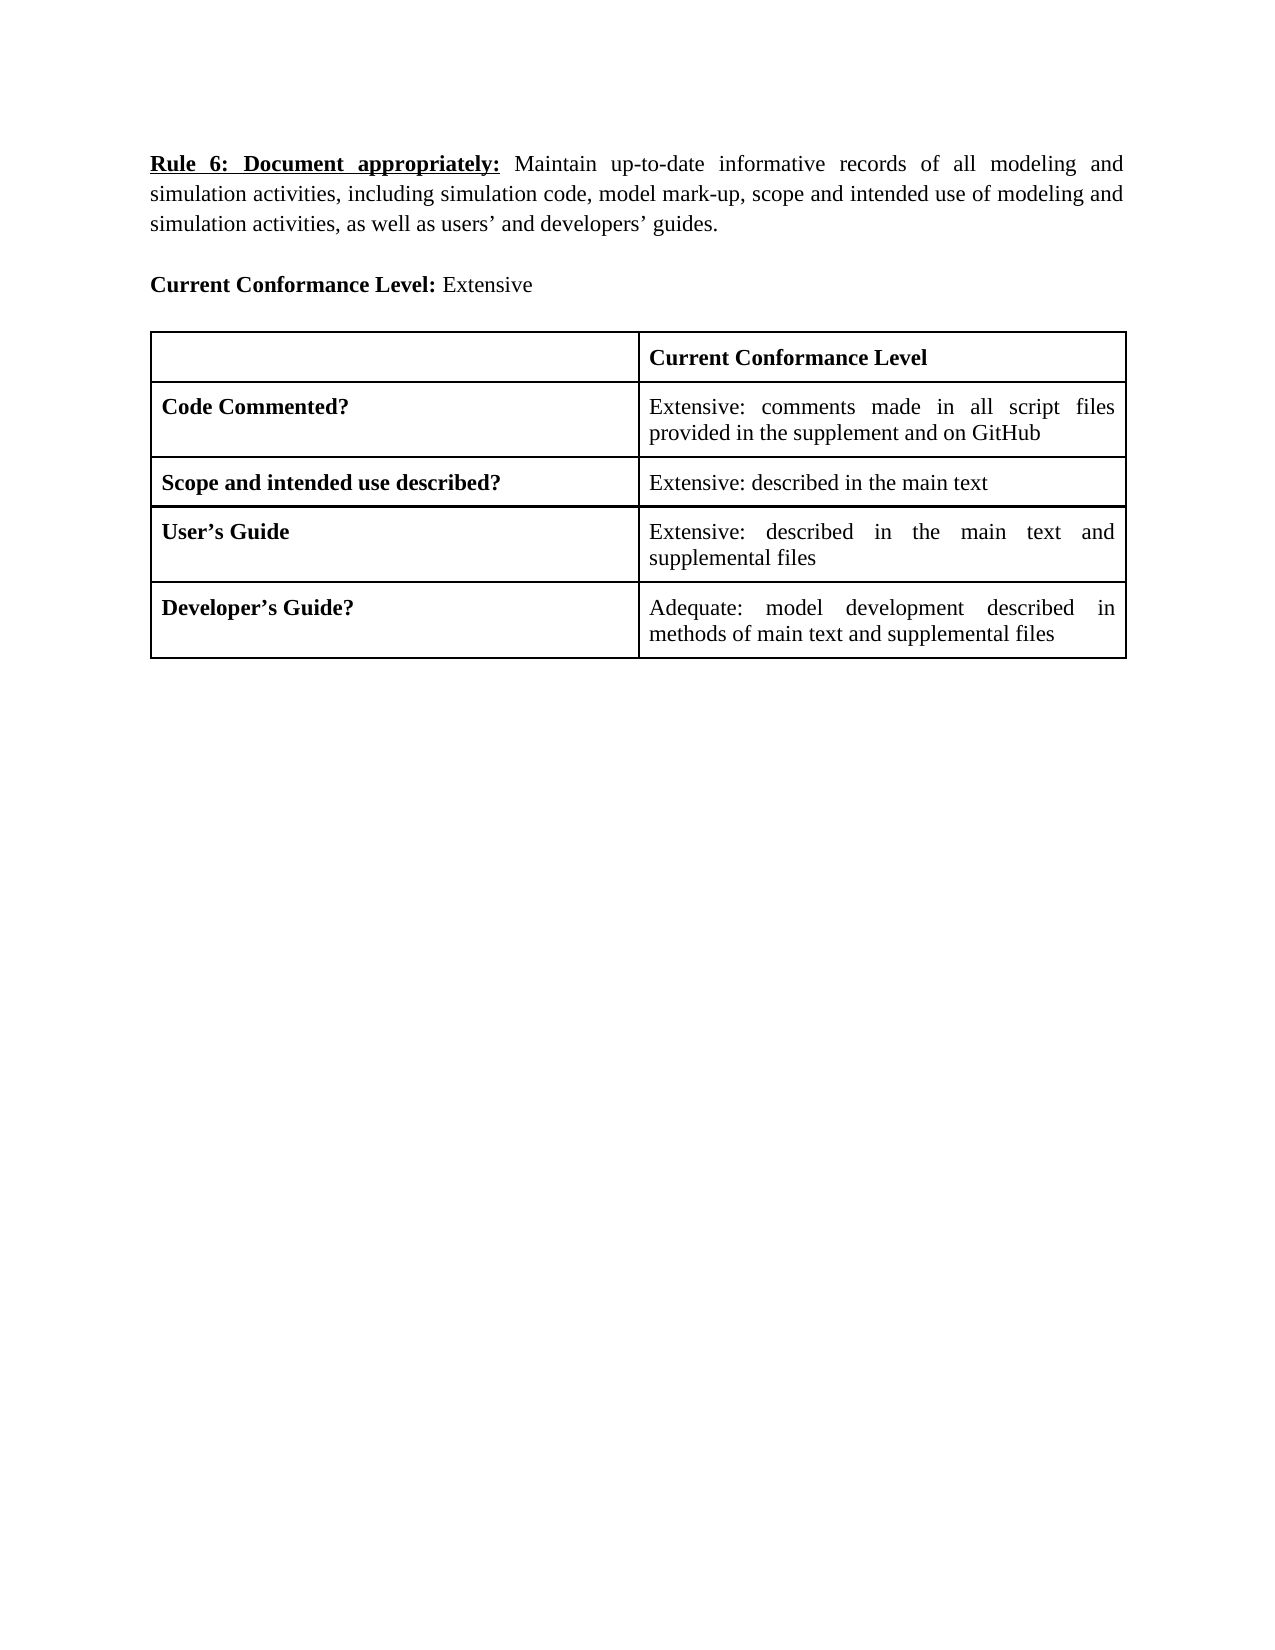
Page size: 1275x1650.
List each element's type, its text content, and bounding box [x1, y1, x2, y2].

table_cell Extensive: comments made in all script files provided in the supplement and on GitHub [640, 383, 1125, 456]
table_cell Adequate: model development described in methods of main text and supplemental files [640, 583, 1125, 657]
table_cell Scope and intended use described? [152, 458, 638, 505]
table_header [152, 333, 638, 381]
table_header Current Conformance Level [640, 333, 1125, 381]
text Current Conformance Level: Extensive [150, 271, 1125, 297]
table_cell Extensive: described in the main text [640, 458, 1125, 505]
table_cell Code Commented? [152, 383, 638, 456]
table_cell Developer’s Guide? [152, 583, 638, 657]
table_cell User’s Guide [152, 508, 638, 581]
text Rule 6: Document appropriately: Maintain up-to-date informative records of all modeling and simulation activities, including simulation code, model mark-up, scope and intended use of modeling and simulation activities, as well as users’ and developers’ guides. [150, 150, 1125, 237]
table_cell Extensive: described in the main text and supplemental files [640, 508, 1125, 581]
